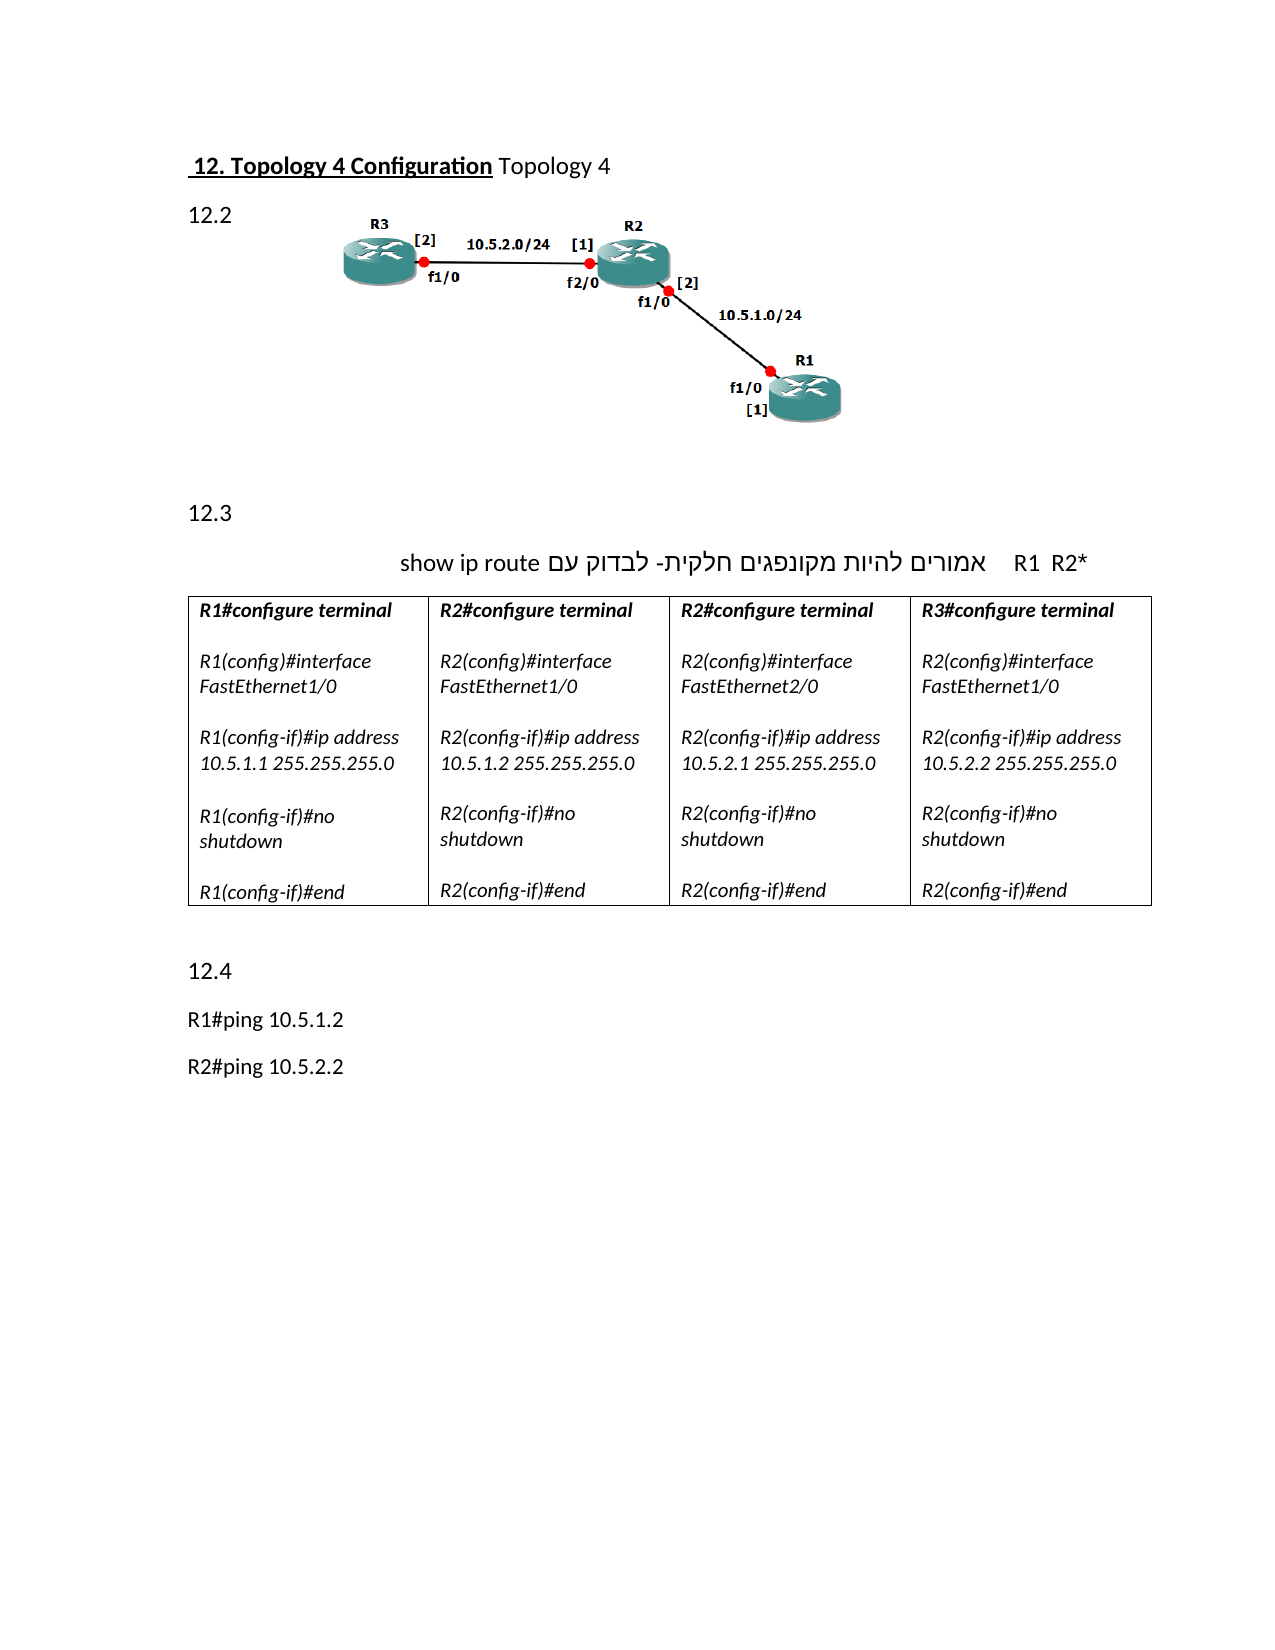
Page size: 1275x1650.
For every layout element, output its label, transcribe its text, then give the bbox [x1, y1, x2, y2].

table_header R2#configure terminal R2(config)#interface FastEthernet2/0 R2(config-if)#ip address 10.5.2.1 255.255.255.0 R2(config-if)#no shutdown R2(config-if)#end [670, 597, 910, 905]
text 12.4 [187, 956, 1087, 986]
text 12.3 [187, 497, 1087, 528]
text R2#ping 10.5.2.2 [187, 1052, 1087, 1080]
text 12. Topology 4 Configuration Topology 4 [187, 150, 1087, 181]
table_header R2#configure terminal R2(config)#interface FastEthernet1/0 R2(config-if)#ip address 10.5.1.2 255.255.255.0 R2(config-if)#no shutdown R2(config-if)#end [429, 597, 669, 905]
table_header R1#configure terminal R1(config)#interface FastEthernet1/0 R1(config-if)#ip address 10.5.1.1 255.255.255.0 R1(config-if)#no shutdown R1(config-if)#end [189, 597, 428, 905]
text 12.2 [187, 199, 1087, 230]
picture [329, 200, 858, 443]
text R1#ping 10.5.1.2 [187, 1005, 1087, 1033]
table_header R3#configure terminal R2(config)#interface FastEthernet1/0 R2(config-if)#ip address 10.5.2.2 255.255.255.0 R2(config-if)#no shutdown R2(config-if)#end [911, 597, 1151, 905]
text *R1 R2 אמורים להיות מקונפגים חלקית- לבדוק עם show ip route [187, 547, 1087, 577]
